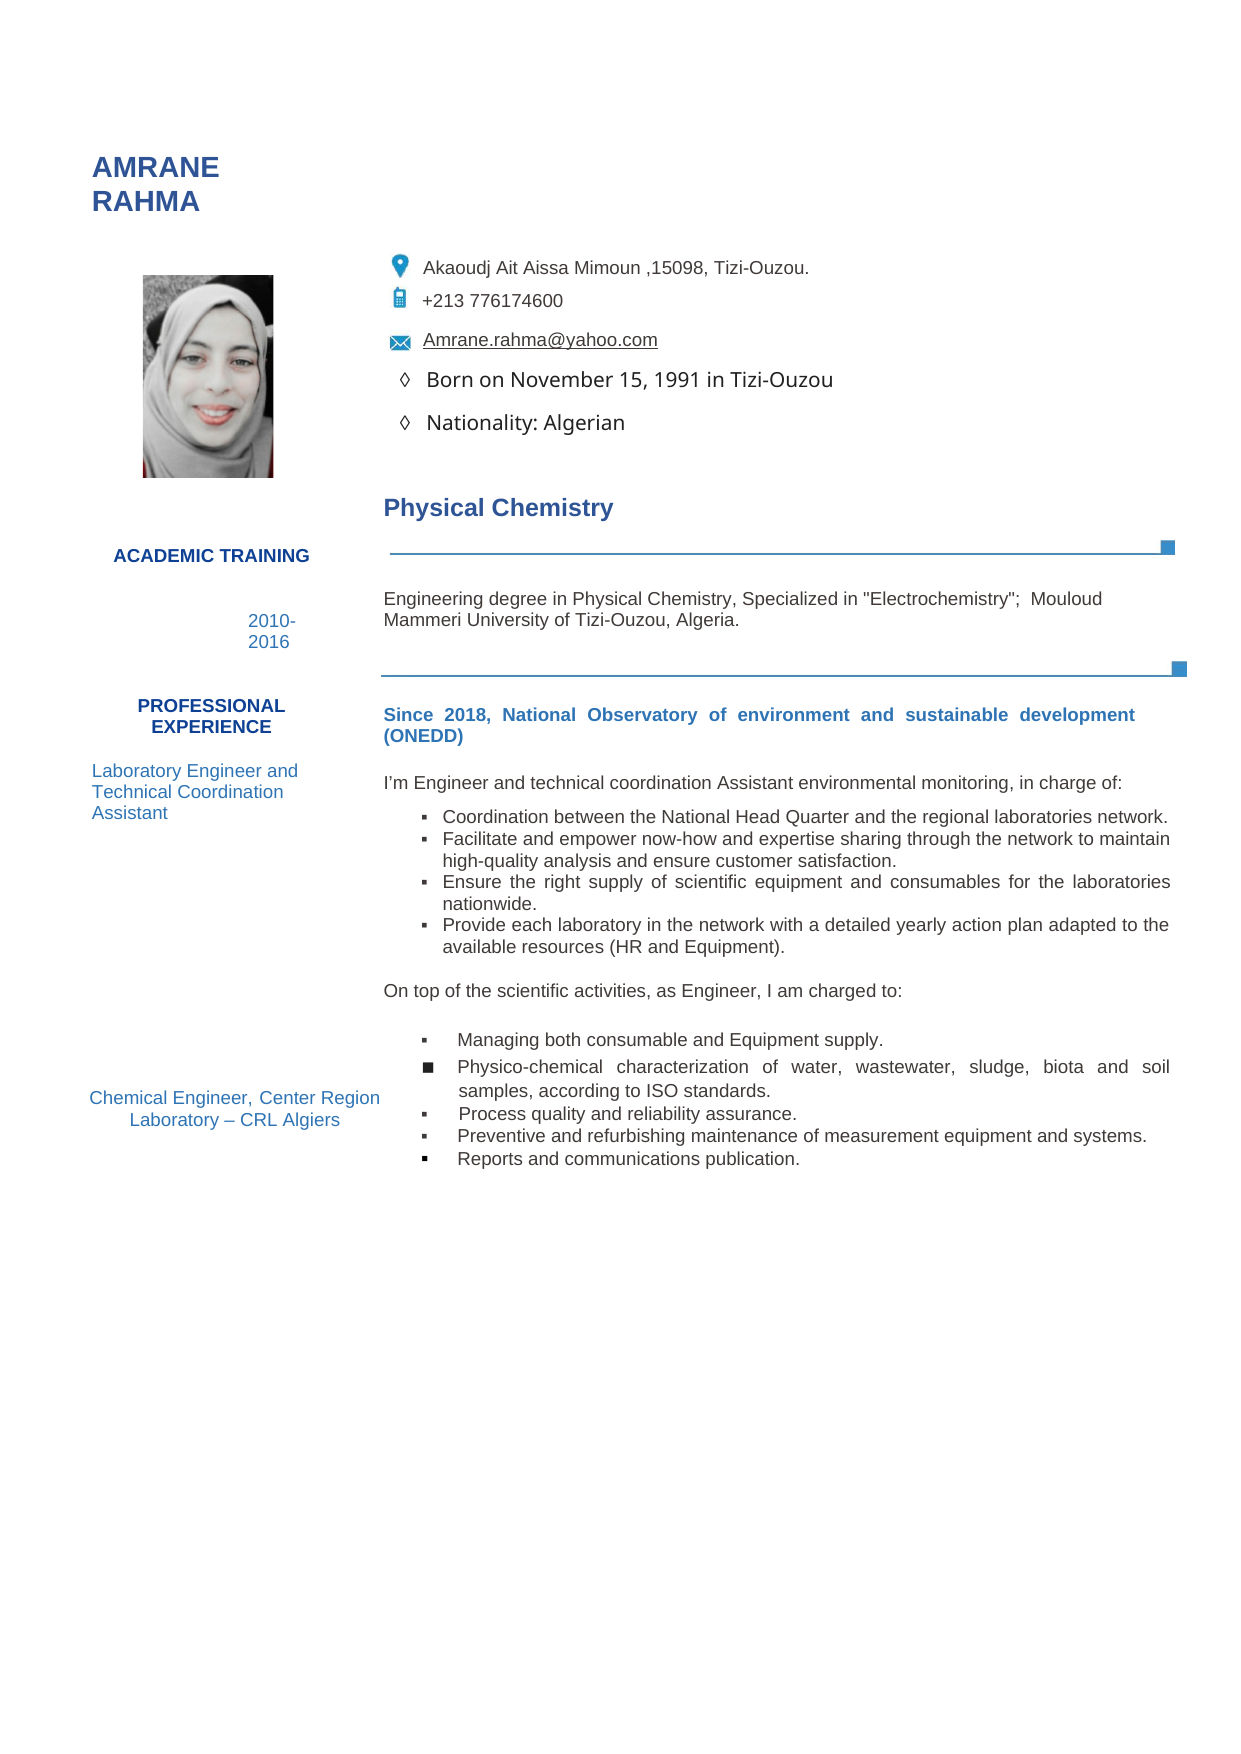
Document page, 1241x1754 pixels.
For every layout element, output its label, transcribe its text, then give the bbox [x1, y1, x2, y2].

text AMRANE RAHMA [92, 150, 333, 217]
list Physico-chemical characterization of water, wastewater, sludge, biota and soil samples, according to ISO standards. [421, 1052, 1171, 1102]
text Physical Chemistry [383, 493, 1171, 522]
text EXPERIENCE [92, 716, 331, 738]
text Laboratory Engineer and Technical Coordination Assistant [92, 761, 333, 823]
text On top of the scientific activities, as Engineer, I am charged to: [383, 980, 1171, 1001]
picture [389, 329, 411, 354]
text +213 776174600 [389, 287, 1171, 316]
picture [142, 275, 274, 478]
list Coordination between the National Head Quarter and the regional laboratories network. [421, 806, 1171, 828]
text PROFESSIONAL [92, 694, 331, 716]
text ACADEMIC TRAINING [92, 545, 331, 567]
list Provide each laboratory in the network with a detailed yearly action plan adapted to the available resources (HR and Equipment). [421, 914, 1171, 957]
picture [381, 661, 1187, 677]
list Facilitate and empower now-how and expertise sharing through the network to maintain high-quality analysis and ensure customer satisfaction. [421, 828, 1171, 871]
list Managing both consumable and Equipment supply. [421, 1023, 1171, 1052]
text 2010-2016 [248, 610, 333, 653]
list Ensure the right supply of scientific equipment and consumables for the laboratories nationwide. [421, 871, 1171, 914]
text Amrane.rahma@yahoo.com [423, 329, 1171, 351]
text ◊ Nationality: Algerian [383, 408, 1171, 436]
text ◊ Born on November 15, 1991 in Tizi-Ouzou [383, 365, 1171, 393]
text Engineering degree in Physical Chemistry, Specialized in "Electrochemistry"; Mouloud Mammeri University of Tizi-Ouzou, Algeria. [383, 587, 1171, 631]
picture [389, 540, 1175, 555]
list Process quality and reliability assurance. [421, 1102, 1171, 1125]
picture [389, 253, 411, 278]
picture [389, 286, 410, 308]
list Preventive and refurbishing maintenance of measurement equipment and systems. [421, 1125, 1171, 1146]
text Since 2018, National Observatory of environment and sustainable development (ONEDD) [383, 704, 1135, 746]
list Reports and communications publication. [421, 1146, 1171, 1170]
text Akaoudj Ait Aissa Mimoun ,15098, Tizi-Ouzou. [423, 257, 1171, 279]
text I’m Engineer and technical coordination Assistant environmental monitoring, in charge of: [383, 774, 1148, 794]
